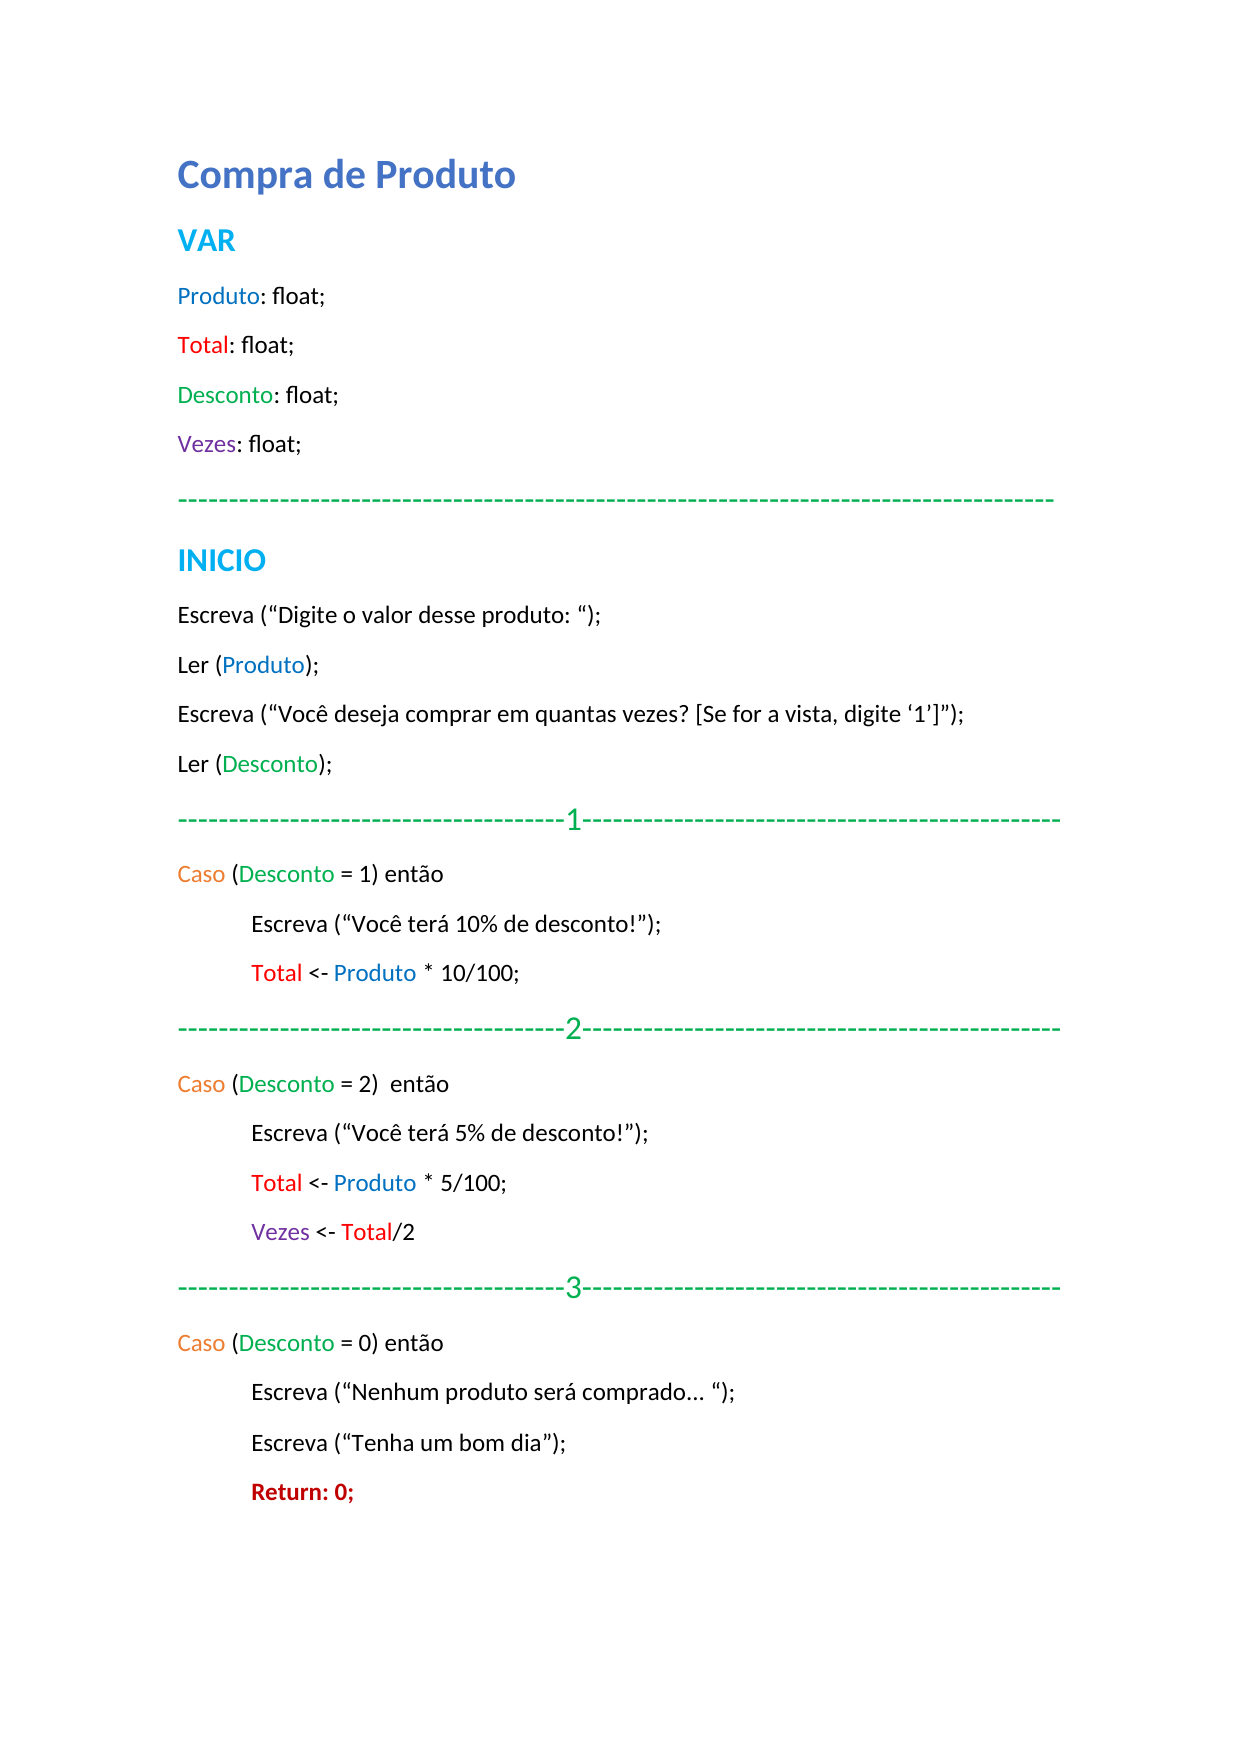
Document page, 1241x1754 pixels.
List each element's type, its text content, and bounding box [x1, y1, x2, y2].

text Escreva (“Nenhum produto será comprado... “); [177, 1376, 1063, 1407]
text --------------------------------------2----------------------------------------------- [177, 1007, 1063, 1048]
text Desconto: float; [177, 379, 1063, 409]
text Ler (Produto); [177, 649, 1063, 679]
text Caso (Desconto = 2) então [177, 1068, 1063, 1098]
text Total: float; [177, 329, 1063, 360]
text --------------------------------------1----------------------------------------------- [177, 798, 1063, 838]
text Escreva (“Você terá 5% de desconto!”); [177, 1117, 1063, 1148]
text Vezes <- Total/2 [177, 1216, 1063, 1247]
text -------------------------------------------------------------------------------------- [177, 478, 1063, 519]
text Escreva (“Você deseja comprar em quantas vezes? [Se for a vista, digite ‘1’]”); [177, 698, 1063, 729]
text Produto: float; [177, 280, 1063, 310]
text INICIO [177, 539, 1063, 579]
text Return: 0; [177, 1476, 1063, 1507]
text Compra de Produto [177, 148, 1063, 198]
text Escreva (“Tenha um bom dia”); [177, 1427, 1063, 1457]
text Ler (Desconto); [177, 748, 1063, 779]
text Escreva (“Digite o valor desse produto: “); [177, 599, 1063, 630]
text VAR [177, 219, 1063, 260]
text Vezes: float; [177, 428, 1063, 459]
text --------------------------------------3----------------------------------------------- [177, 1266, 1063, 1307]
text Caso (Desconto = 1) então [177, 858, 1063, 889]
text Total <- Produto * 10/100; [177, 957, 1063, 988]
text Caso (Desconto = 0) então [177, 1327, 1063, 1357]
text Total <- Produto * 5/100; [177, 1167, 1063, 1197]
text Escreva (“Você terá 10% de desconto!”); [177, 908, 1063, 938]
